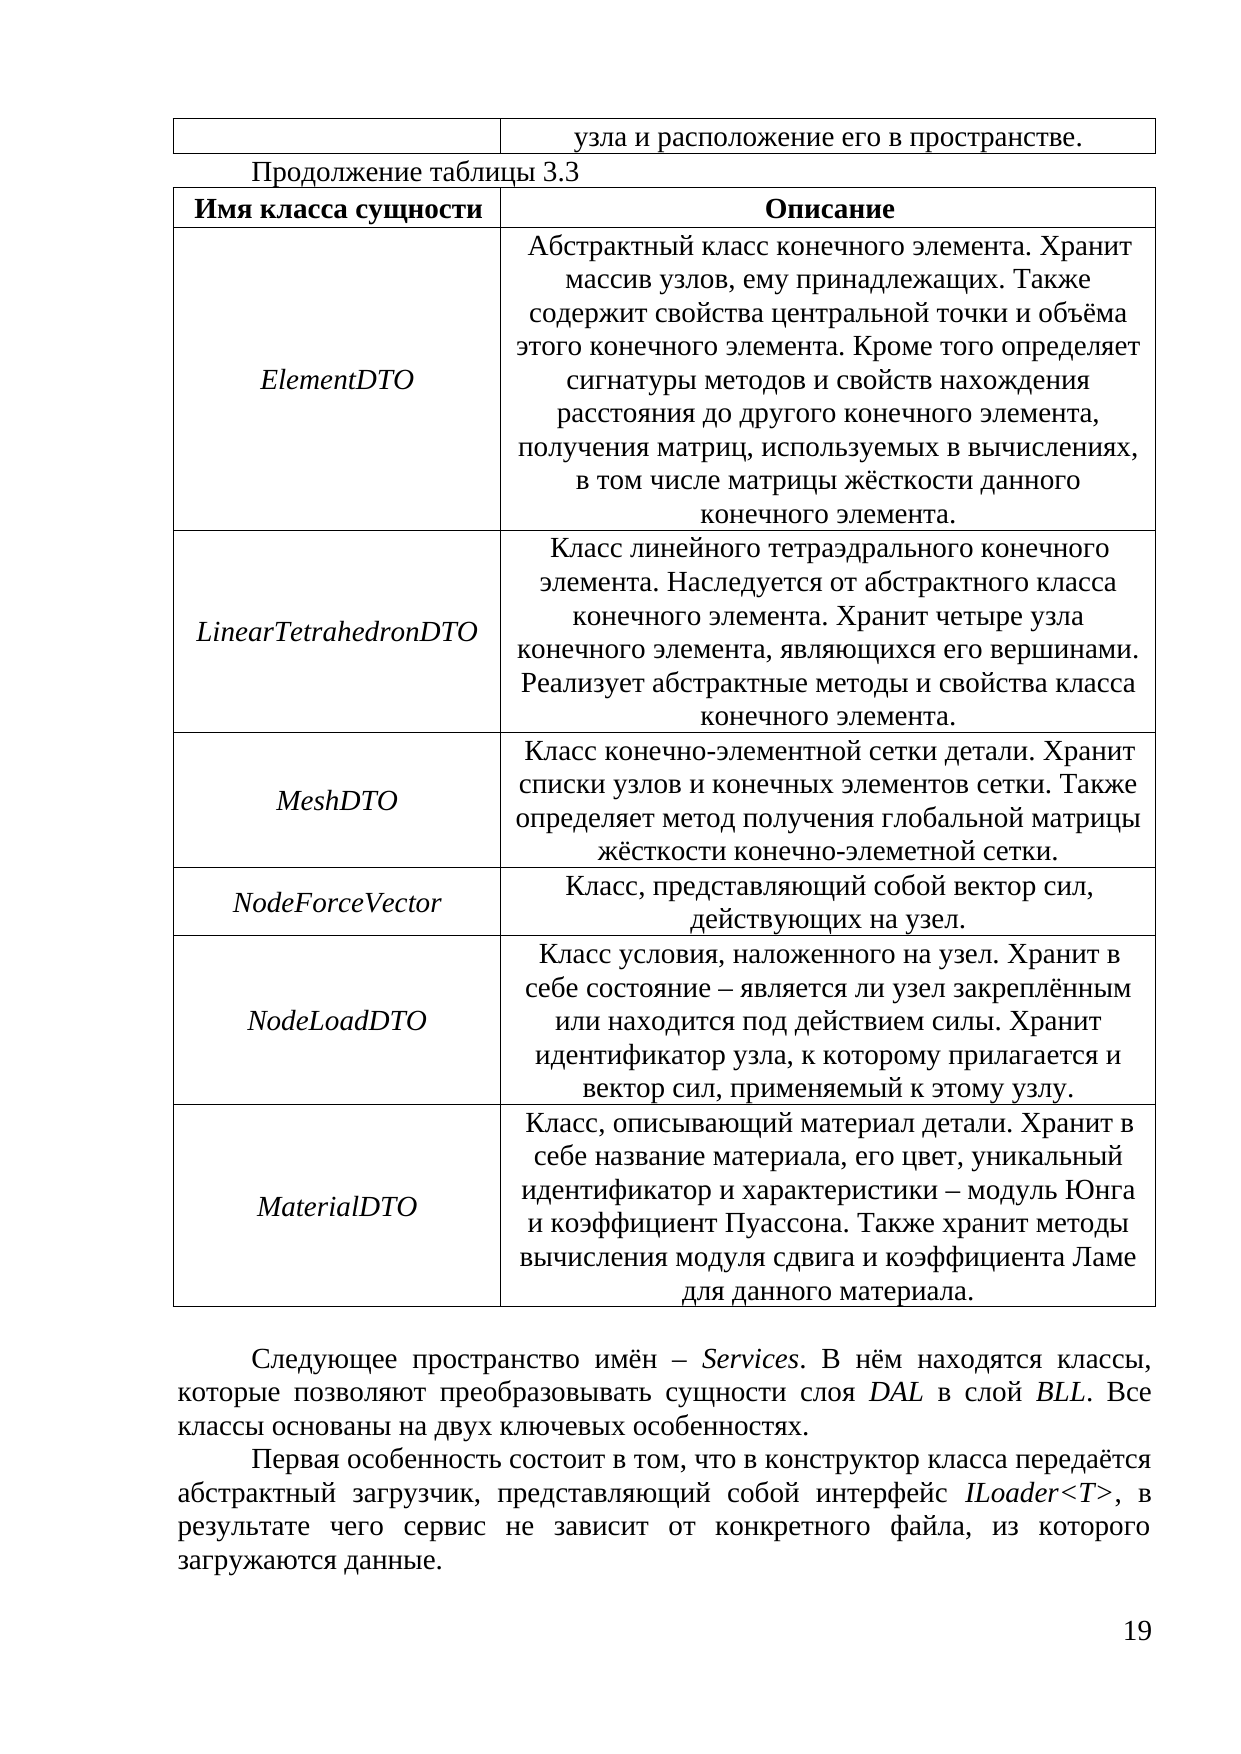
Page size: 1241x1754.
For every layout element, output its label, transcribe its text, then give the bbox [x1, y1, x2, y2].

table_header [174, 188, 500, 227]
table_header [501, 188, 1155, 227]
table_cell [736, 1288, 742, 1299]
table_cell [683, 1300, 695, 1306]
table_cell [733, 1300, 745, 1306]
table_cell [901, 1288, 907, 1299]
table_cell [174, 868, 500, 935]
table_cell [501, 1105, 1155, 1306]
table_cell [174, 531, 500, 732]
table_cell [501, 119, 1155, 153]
text Первая особенность состоит в том, что в конструктор класса передаётся абстрактный загрузчик, представляющий собой интерфейс ILoader<T>, в результате чего сервис не зависит от конкретного файла, из которого загружаются данные. [177, 1441, 1152, 1576]
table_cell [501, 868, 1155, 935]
text Следующее пространство имён – Services. В нём находятся классы, которые позволяют преобразовывать сущности слоя DAL в слой BLL. Все классы основаны на двух ключевых особенностях. [177, 1341, 1152, 1441]
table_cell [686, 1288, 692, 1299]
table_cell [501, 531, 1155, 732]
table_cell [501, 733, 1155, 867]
text Продолжение таблицы 3.3 [177, 154, 1152, 187]
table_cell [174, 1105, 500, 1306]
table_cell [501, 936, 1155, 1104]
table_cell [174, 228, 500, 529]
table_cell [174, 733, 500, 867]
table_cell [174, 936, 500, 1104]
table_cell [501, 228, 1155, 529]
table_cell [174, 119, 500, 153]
